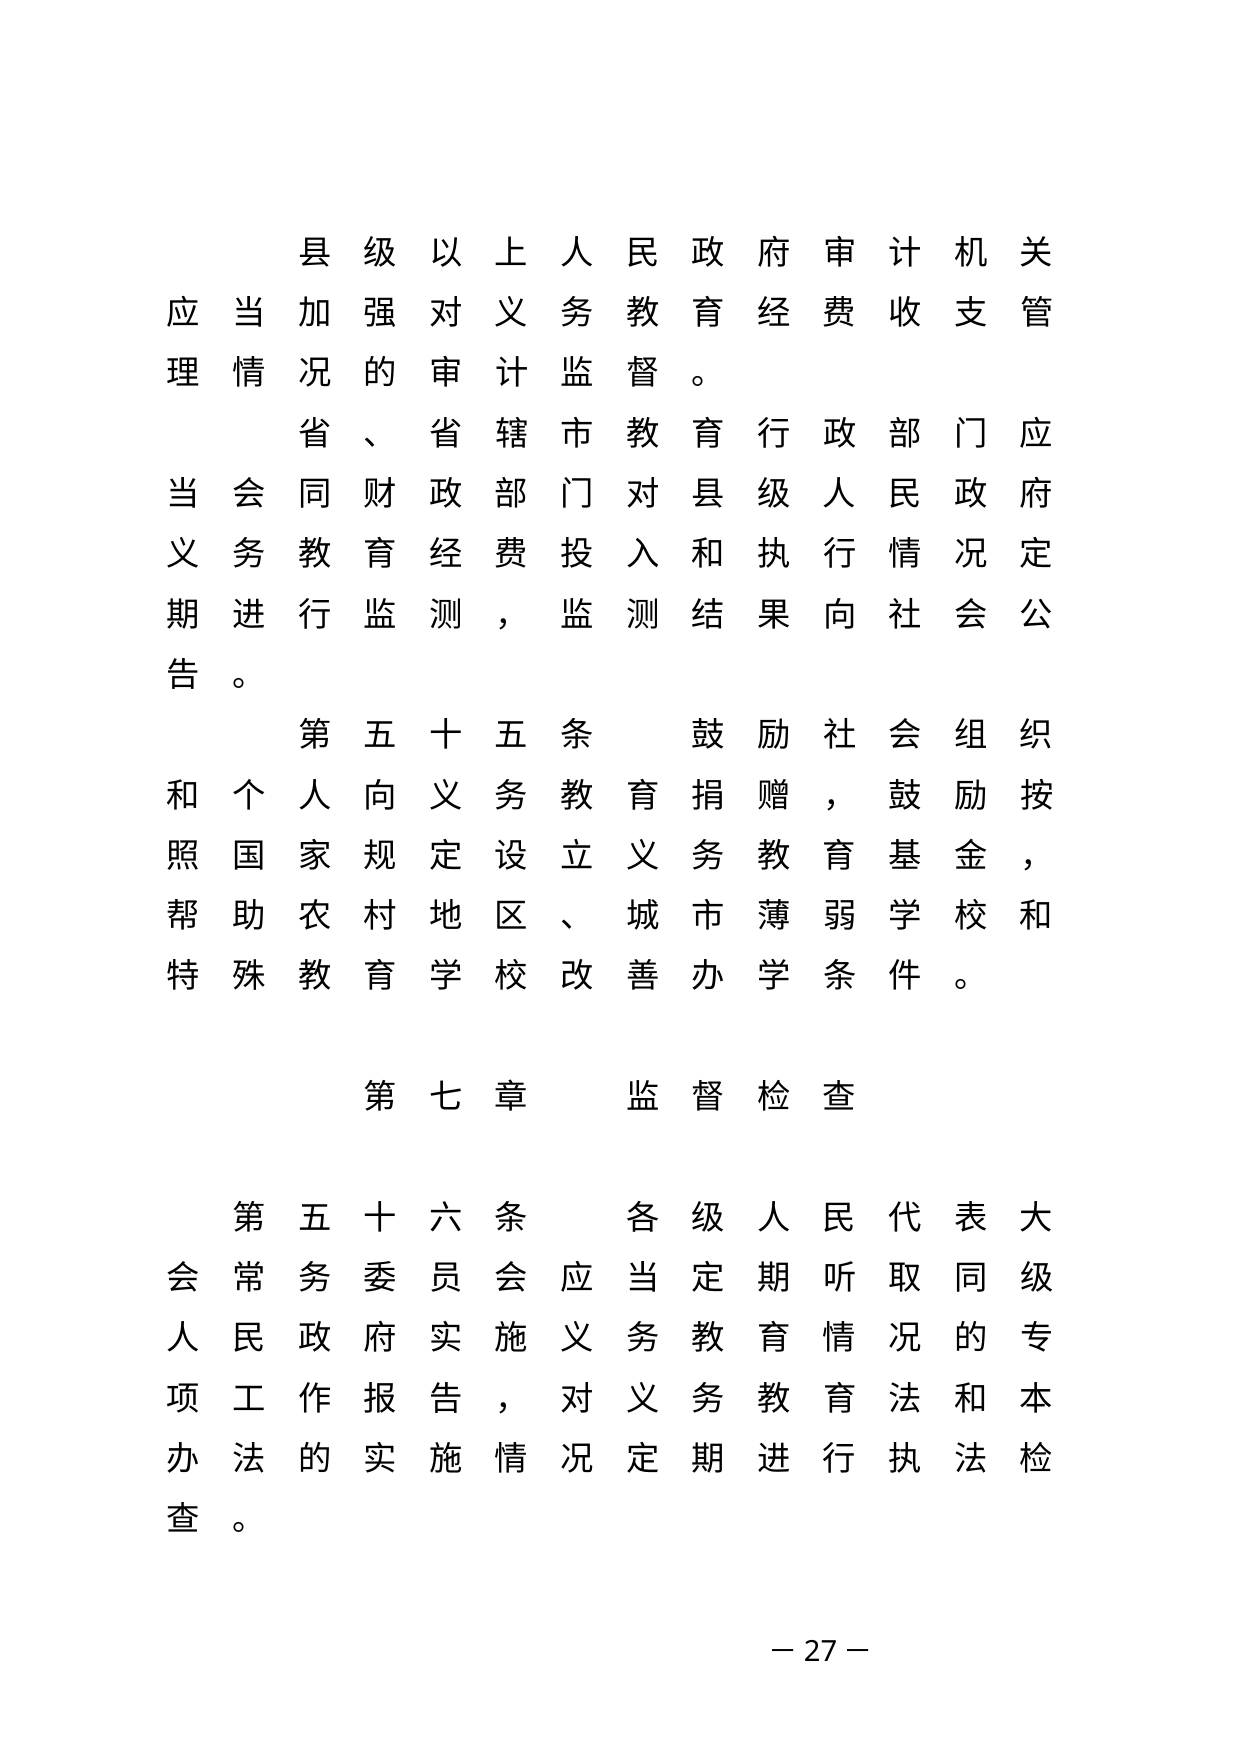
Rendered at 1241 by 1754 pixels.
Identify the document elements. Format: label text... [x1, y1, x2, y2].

text 县级以上人民政府审计机关应当加强对义务教育经费收支管理情况的审计监督。 [167, 219, 1085, 400]
text 第五十六条 各级人民代表大会常务委员会应当定期听取同级人民政府实施义务教育情况的专项工作报告，对义务教育法和本办法的实施情况定期进行执法检查。 [167, 1184, 1085, 1546]
text 第五十五条 鼓励社会组织和个人向义务教育捐赠，鼓励按照国家规定设立义务教育基金，帮助农村地区、城市薄弱学校和特殊教育学校改善办学条件。 [167, 702, 1085, 1003]
text 第七章 监督检查 [167, 1064, 1085, 1124]
text 省、省辖市教育行政部门应当会同财政部门对县级人民政府义务教育经费投入和执行情况定期进行监测，监测结果向社会公告。 [167, 400, 1085, 702]
